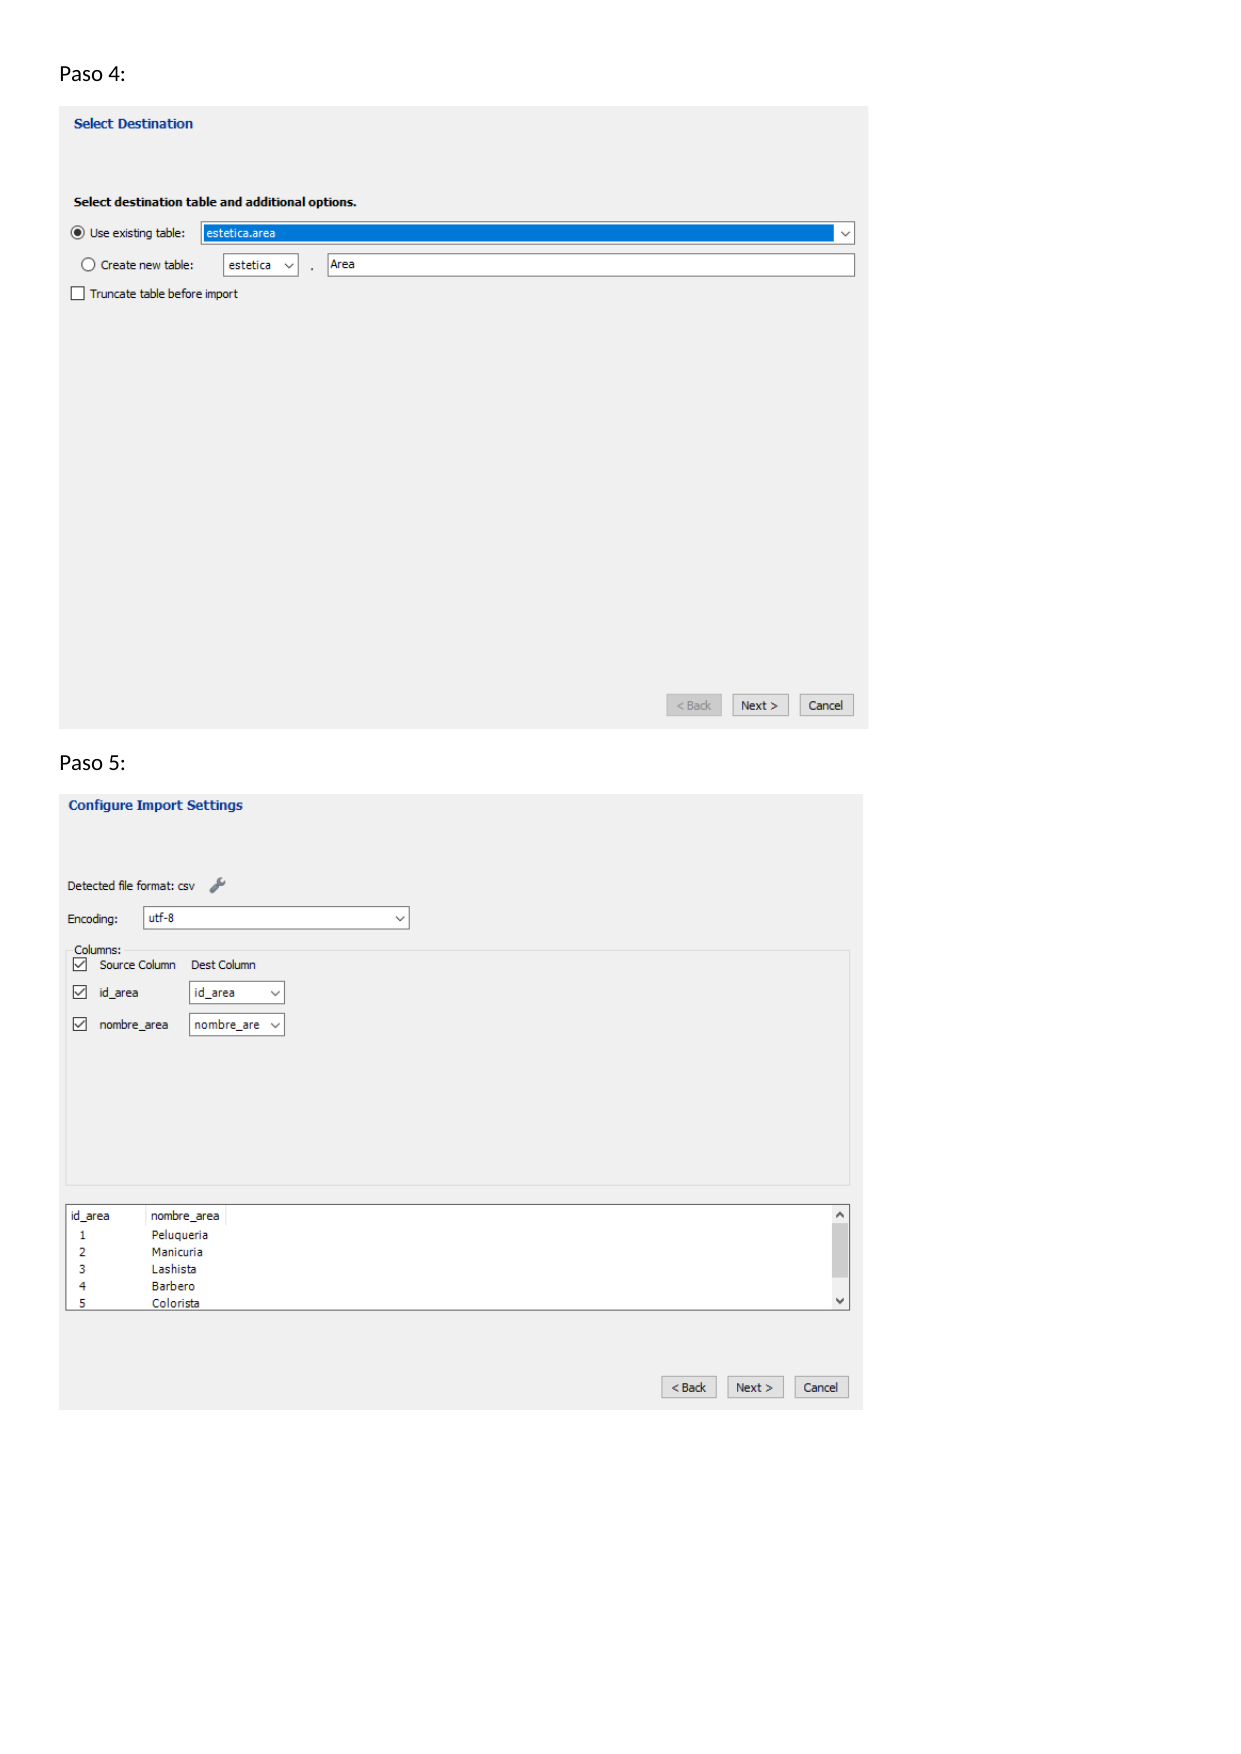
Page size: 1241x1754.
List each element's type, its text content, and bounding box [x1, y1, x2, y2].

picture [59, 794, 864, 1410]
text Paso 4: [59, 59, 1181, 87]
picture [59, 106, 869, 729]
text Paso 5: [59, 748, 1181, 776]
